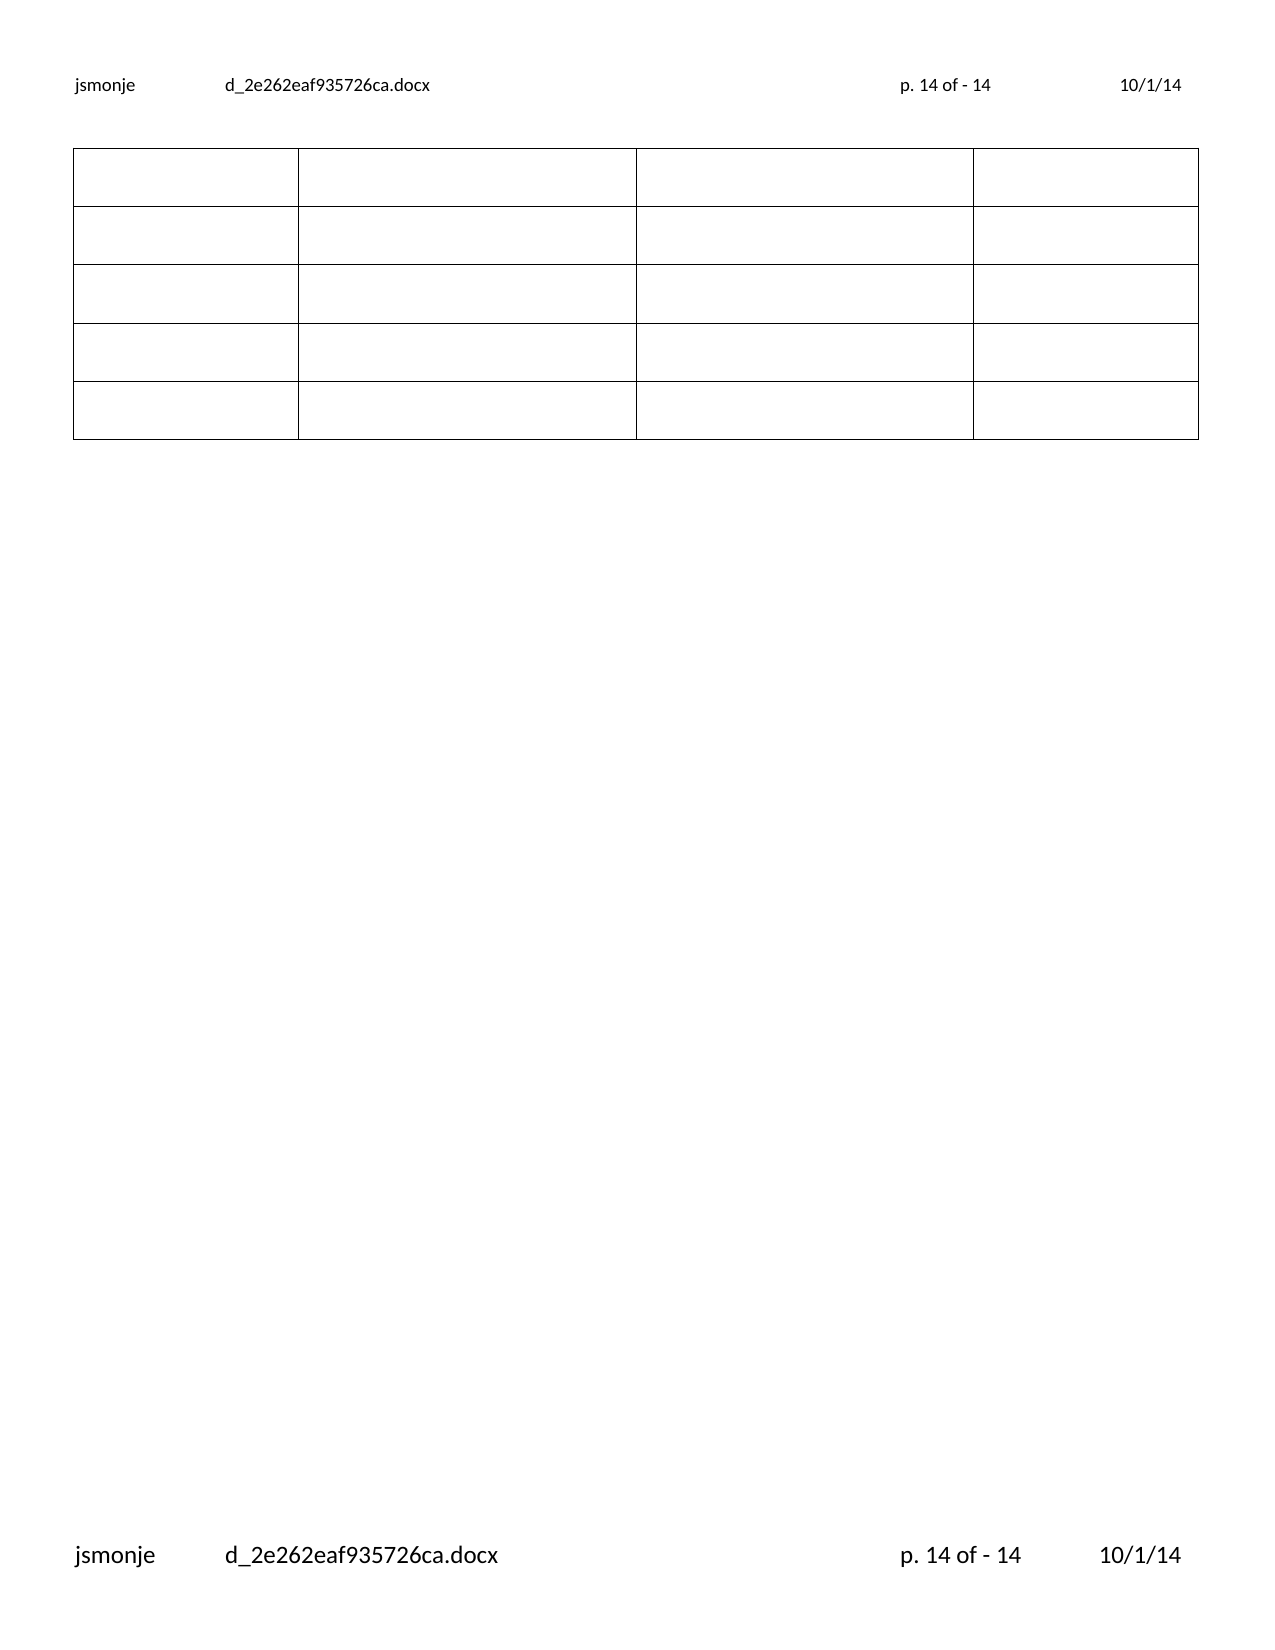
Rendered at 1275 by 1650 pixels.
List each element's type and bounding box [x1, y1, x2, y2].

table_cell [637, 324, 973, 381]
table_cell [299, 207, 636, 264]
table_cell [637, 207, 973, 264]
table_cell [637, 265, 973, 322]
table_cell [299, 382, 636, 439]
table_cell [74, 149, 298, 206]
table_cell [299, 324, 636, 381]
table_cell [974, 265, 1198, 322]
table_cell [74, 265, 298, 322]
table_cell [299, 265, 636, 322]
table_cell [74, 207, 298, 264]
table_cell [974, 382, 1198, 439]
table_cell [74, 382, 298, 439]
table_cell [974, 149, 1198, 206]
table_cell [637, 149, 973, 206]
table_cell [974, 324, 1198, 381]
table_cell [637, 382, 973, 439]
table_cell [974, 207, 1198, 264]
table_cell [299, 149, 636, 206]
table_cell [74, 324, 298, 381]
